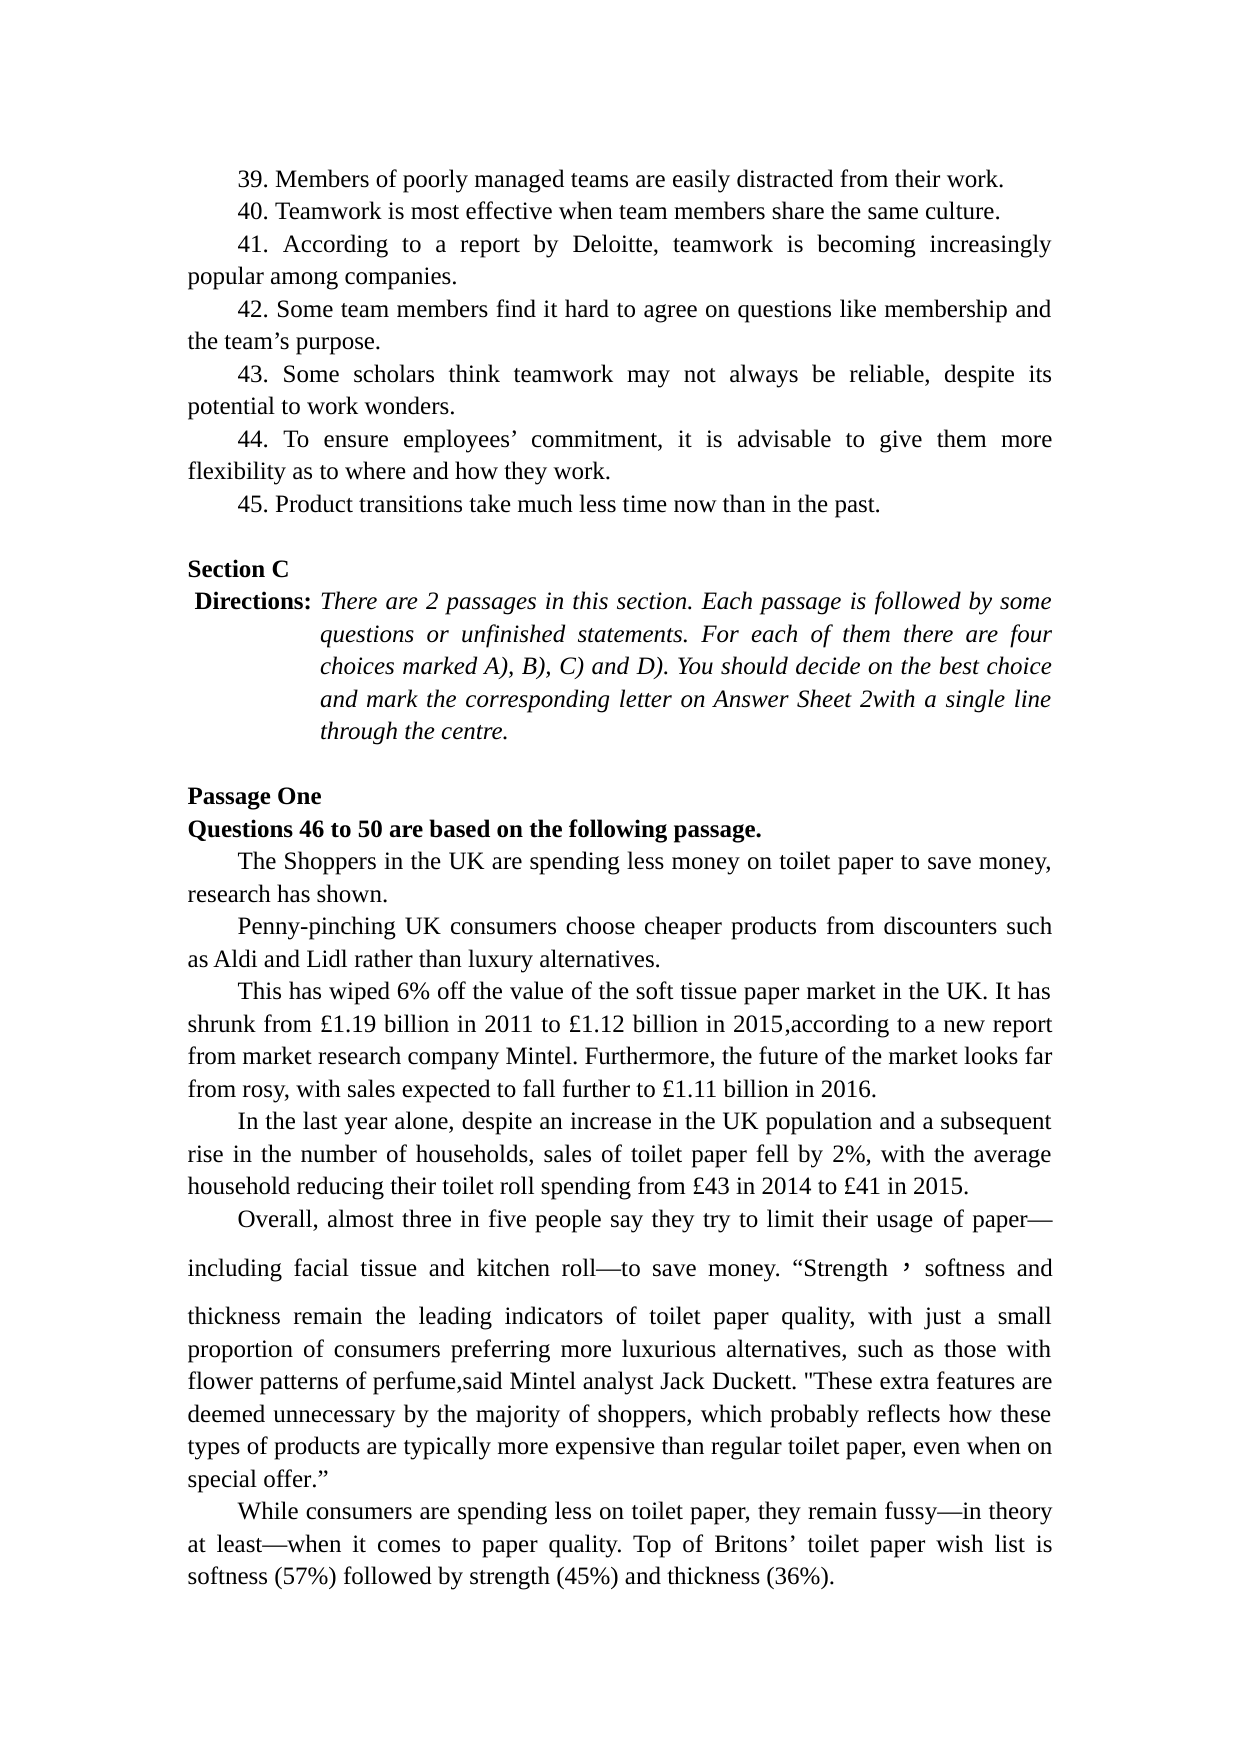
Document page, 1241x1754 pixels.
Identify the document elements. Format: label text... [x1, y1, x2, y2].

text 41. According to a report by Deloitte, teamwork is becoming increasingly popular among companies. [187, 227, 1053, 292]
text Section C [187, 552, 1053, 584]
text 45. Product transitions take much less time now than in the past. [187, 487, 1053, 519]
text Passage One [187, 779, 1053, 812]
text 42. Some team members find it hard to agree on questions like membership and the team’s purpose. [187, 292, 1053, 357]
text Questions 46 to 50 are based on the following passage. [187, 812, 1053, 844]
text Directions: There are 2 passages in this section. Each passage is followed by some questions or unfinished statements. For each of them there are four choices marked A), B), C) and D). You should decide on the best choice and mark the corresponding letter on Answer Sheet 2with a single line through the centre. [194, 584, 1053, 747]
text 43. Some scholars think teamwork may not always be reliable, despite its potential to work wonders. [187, 357, 1053, 422]
text The Shoppers in the UK are spending less money on toilet paper to save money, research has shown. [187, 844, 1053, 909]
text In the last year alone, despite an increase in the UK population and a subsequent rise in the number of households, sales of toilet paper fell by 2%, with the average household reducing their toilet roll spending from £43 in 2014 to £41 in 2015. [187, 1104, 1053, 1202]
text This has wiped 6% off the value of the soft tissue paper market in the UK. It has shrunk from £1.19 billion in 2011 to £1.12 billion in 2015,according to a new report from market research company Mintel. Furthermore, the future of the market looks far from rosy, with sales expected to fall further to £1.11 billion in 2016. [187, 974, 1053, 1104]
text Overall, almost three in five people say they try to limit their usage of paper—including facial tissue and kitchen roll―to save money. “Strength，softness and thickness remain the leading indicators of toilet paper quality, with just a small proportion of consumers preferring more luxurious alternatives, such as those with flower patterns of perfume,said Mintel analyst Jack Duckett. ''These extra features are deemed unnecessary by the majority of shoppers, which probably reflects how these types of products are typically more expensive than regular toilet paper, even when on special offer.” [187, 1202, 1053, 1494]
text Penny-pinching UK consumers choose cheaper products from discounters such as Aldi and Lidl rather than luxury alternatives. [187, 909, 1053, 974]
text 40. Teamwork is most effective when team members share the same culture. [187, 194, 1053, 227]
text 44. To ensure employees’ commitment, it is advisable to give them more flexibility as to where and how they work. [187, 422, 1053, 487]
text While consumers are spending less on toilet paper, they remain fussy―in theory at least—when it comes to paper quality. Top of Britons’ toilet paper wish list is softness (57%) followed by strength (45%) and thickness (36%). [187, 1494, 1053, 1592]
text 39. Members of poorly managed teams are easily distracted from their work. [187, 162, 1053, 194]
